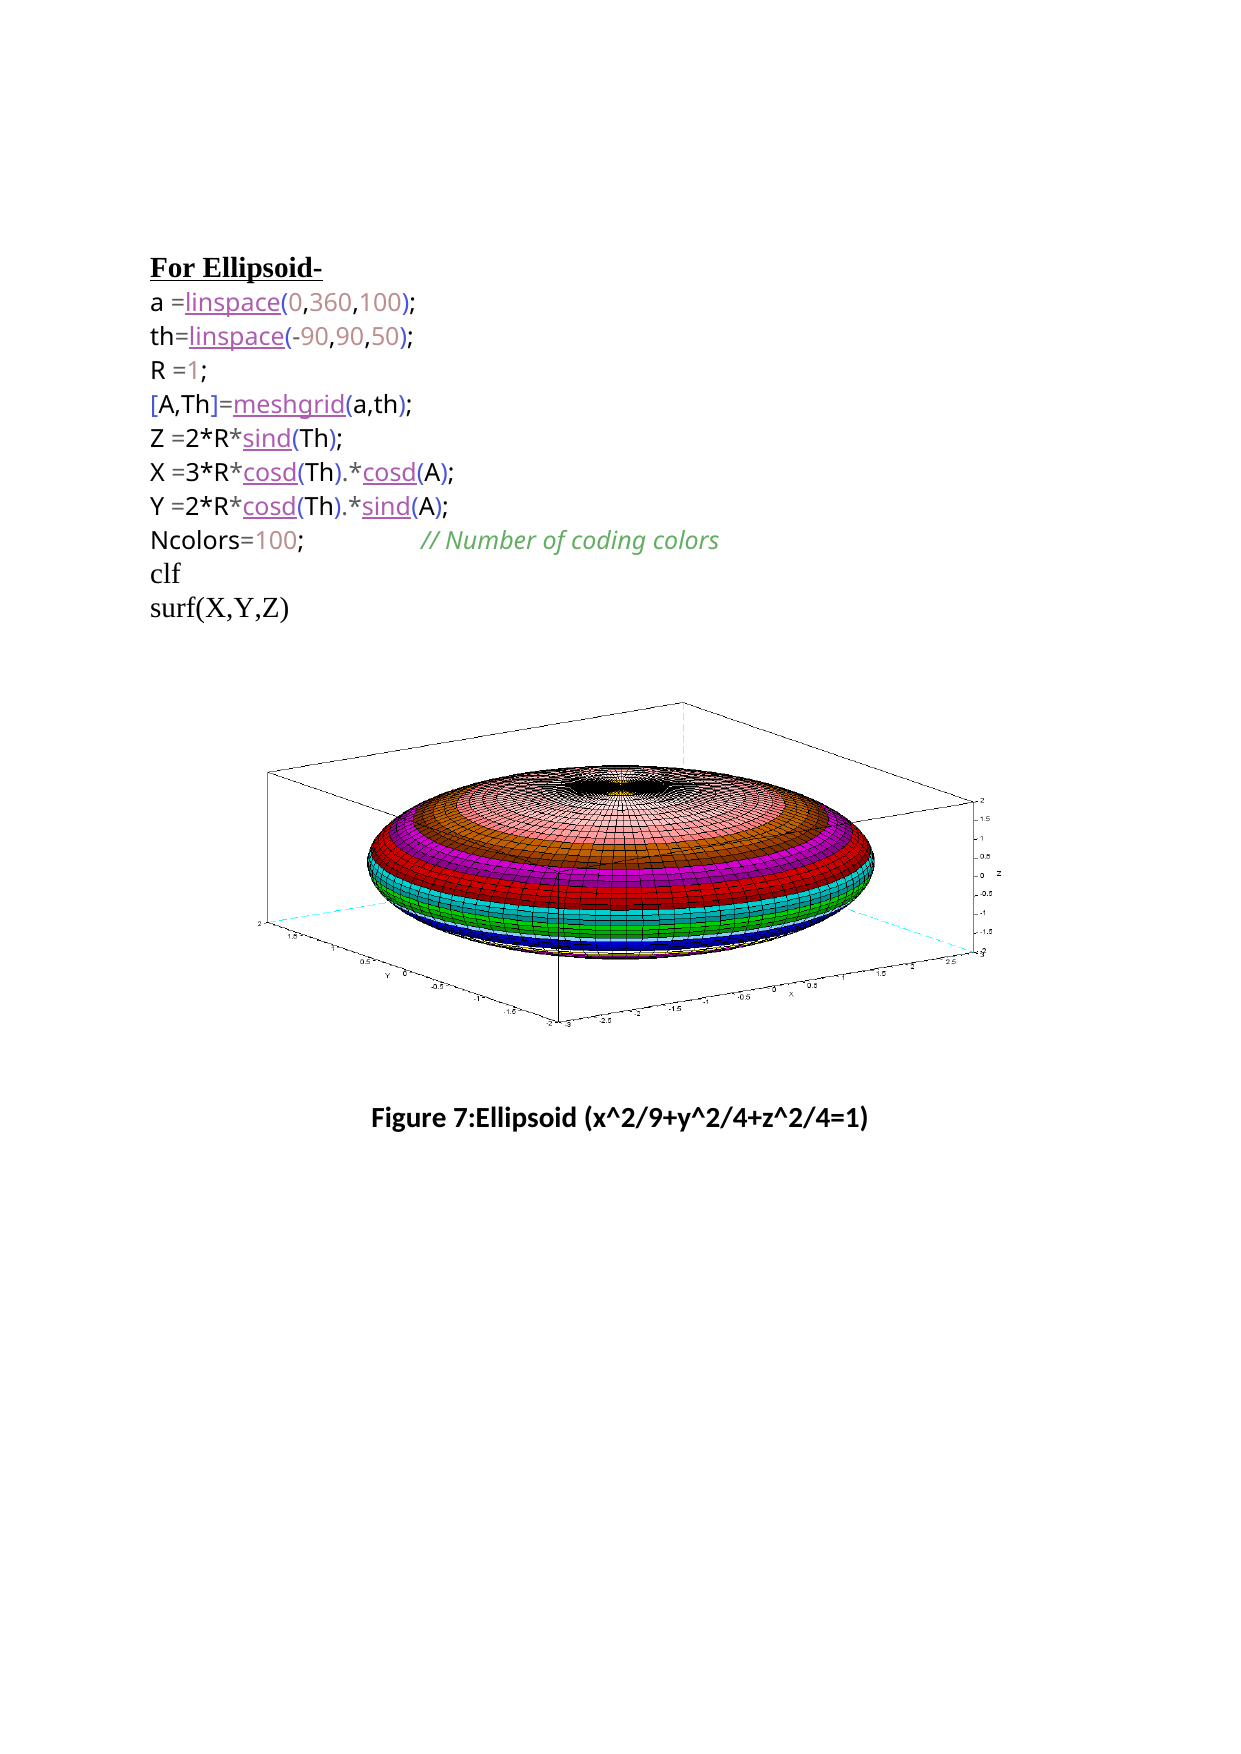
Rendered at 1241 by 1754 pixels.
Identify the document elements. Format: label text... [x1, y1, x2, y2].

picture [150, 649, 1091, 1075]
text th=linspace(-90,90,50); [150, 318, 1090, 352]
text clf [150, 557, 1090, 590]
text Figure 7:Ellipsoid (x^2/9+y^2/4+z^2/4=1) [150, 1099, 1090, 1135]
text X =3*R*cosd(Th).*cosd(A); [150, 454, 1090, 488]
text a =linspace(0,360,100); [150, 284, 1090, 318]
text surf(X,Y,Z) [150, 590, 1090, 624]
text Ncolors=100; // Number of coding colors [150, 523, 1090, 557]
text R =1; [150, 352, 1090, 386]
text [A,Th]=meshgrid(a,th); [150, 386, 1090, 420]
text Z =2*R*sind(Th); [150, 420, 1090, 454]
text For Ellipsoid- [150, 251, 1090, 284]
text Y =2*R*cosd(Th).*sind(A); [150, 488, 1090, 523]
